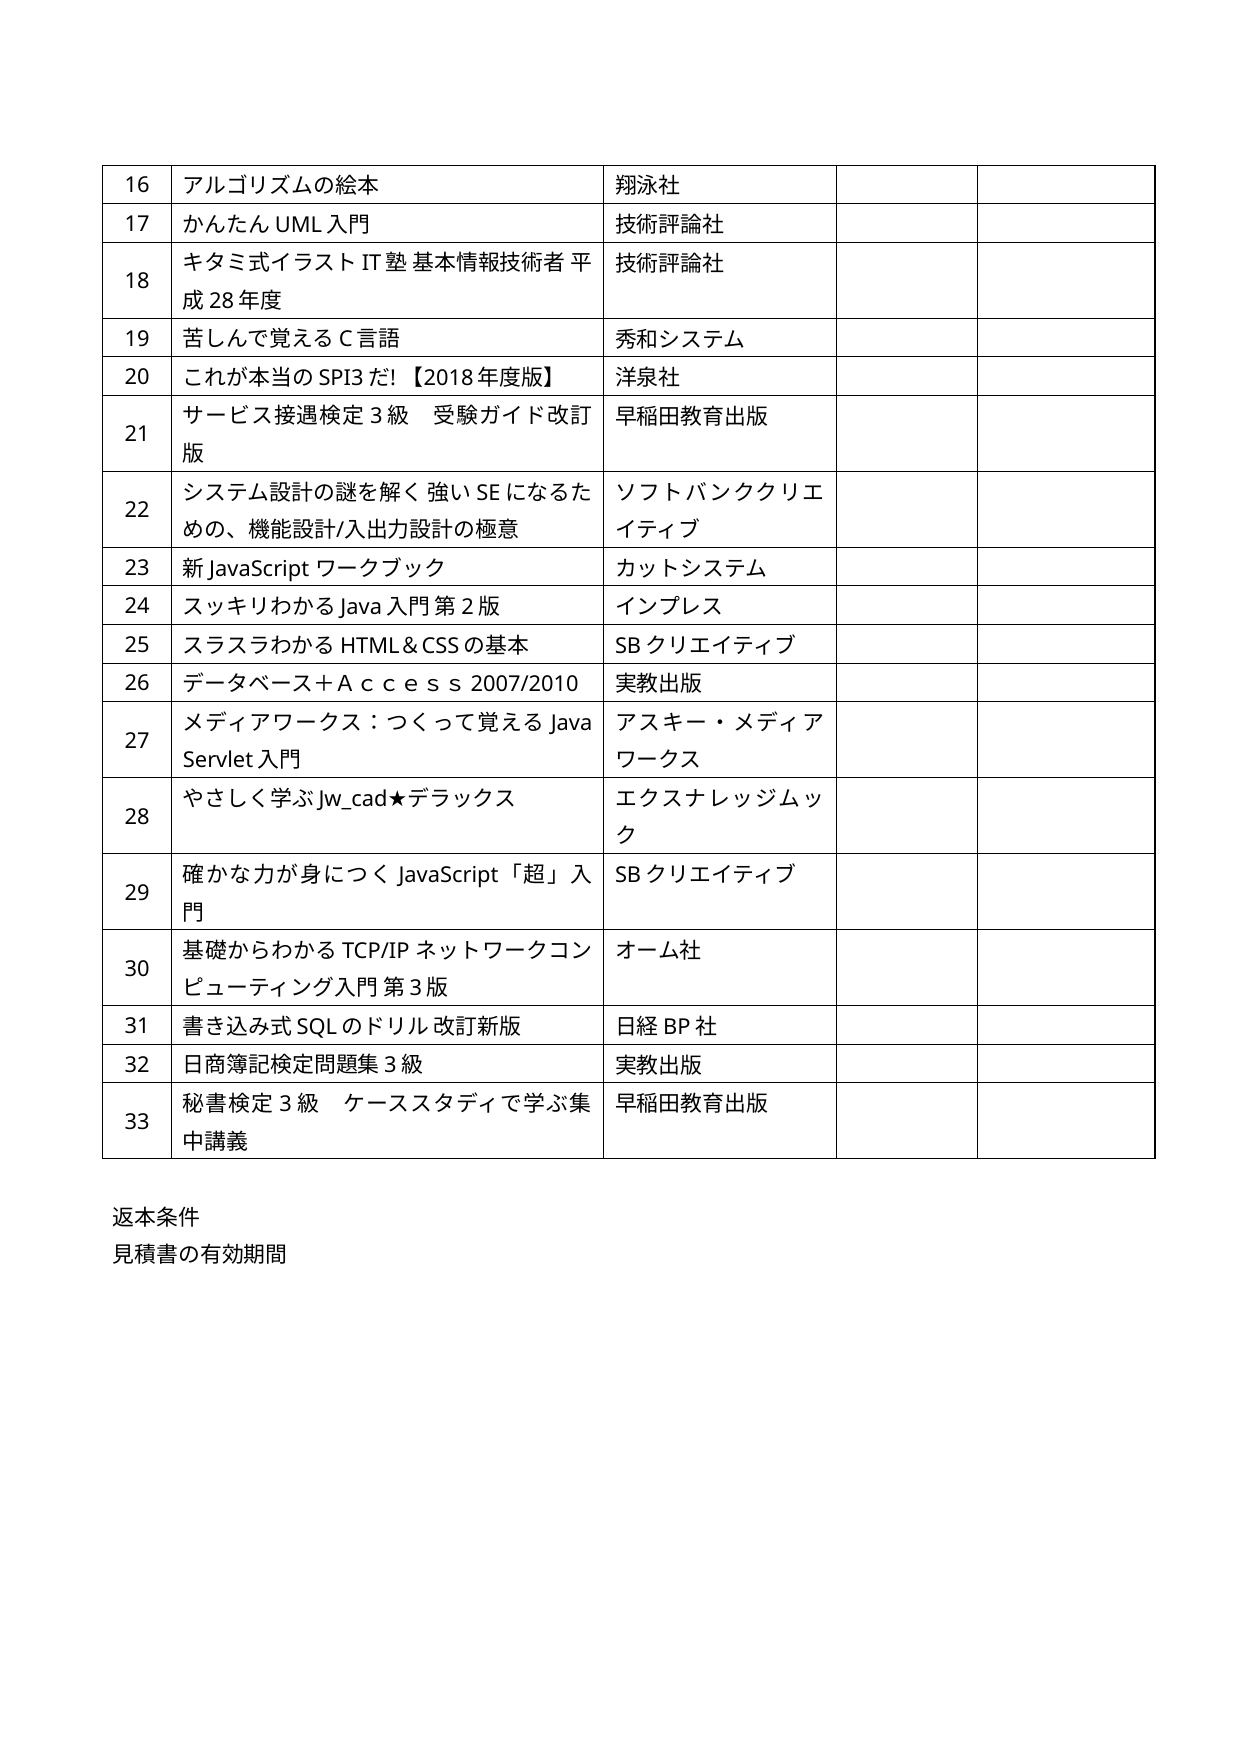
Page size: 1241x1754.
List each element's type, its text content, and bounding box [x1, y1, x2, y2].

table_cell [837, 664, 977, 701]
table_cell [837, 396, 977, 471]
table_cell 16 [103, 166, 171, 203]
table_cell ソフトバンククリエイティブ [604, 472, 836, 547]
table_cell [978, 204, 1154, 242]
table_cell 24 [103, 586, 171, 624]
table_cell [978, 778, 1154, 853]
table_cell 18 [103, 243, 171, 318]
table_cell 26 [103, 664, 171, 701]
table_cell メディアワークス：つくって覚えるJava Servlet入門 [172, 702, 603, 777]
table_cell 基礎からわかるTCP/IP ネットワークコンピューティング入門 第3版 [172, 930, 603, 1005]
table_cell アルゴリズムの絵本 [172, 166, 603, 203]
table_cell 21 [103, 396, 171, 471]
table_cell データベース＋Ａｃｃｅｓｓ2007/2010 [172, 664, 603, 701]
table_cell [837, 472, 977, 547]
table_cell サービス接遇検定3級 受験ガイド改訂版 [172, 396, 603, 471]
table_cell 29 [103, 854, 171, 929]
table_cell [837, 166, 977, 203]
table_cell [978, 1083, 1154, 1158]
table_cell [978, 357, 1154, 395]
table_cell 28 [103, 778, 171, 853]
table_cell [978, 625, 1154, 662]
table_cell スラスラわかるHTML＆CSSの基本 [172, 625, 603, 662]
table_cell これが本当のSPI3だ! 【2018年度版】 [172, 357, 603, 395]
table_cell キタミ式イラストIT塾 基本情報技術者 平成28年度 [172, 243, 603, 318]
table_cell [837, 930, 977, 1005]
table_cell 翔泳社 [604, 166, 836, 203]
table_cell [837, 1006, 977, 1044]
table_cell [978, 930, 1154, 1005]
table_cell インプレス [604, 586, 836, 624]
table_cell SBクリエイティブ [604, 625, 836, 662]
table_cell 書き込み式SQLのドリル 改訂新版 [172, 1006, 603, 1044]
table_cell 22 [103, 472, 171, 547]
table_cell [978, 243, 1154, 318]
table_cell [837, 1045, 977, 1082]
table_cell [978, 664, 1154, 701]
table_cell 確かな力が身につくJavaScript「超」入門 [172, 854, 603, 929]
table_cell [837, 243, 977, 318]
table_cell 苦しんで覚えるC言語 [172, 319, 603, 356]
table_cell 早稲田教育出版 [604, 1083, 836, 1158]
text 見積書の有効期間 [112, 1234, 1128, 1272]
table_cell [978, 586, 1154, 624]
table_cell 秘書検定3級 ケーススタディで学ぶ集中講義 [172, 1083, 603, 1158]
table_cell [837, 778, 977, 853]
table_cell やさしく学ぶJw_cad★デラックス [172, 778, 603, 853]
table_cell 25 [103, 625, 171, 662]
table_cell アスキー・メディアワークス [604, 702, 836, 777]
table_cell [837, 357, 977, 395]
table_cell 27 [103, 702, 171, 777]
table_cell 早稲田教育出版 [604, 396, 836, 471]
table_cell [837, 204, 977, 242]
table_cell [978, 854, 1154, 929]
table_cell 32 [103, 1045, 171, 1082]
table_cell [978, 1006, 1154, 1044]
table_cell 日経BP社 [604, 1006, 836, 1044]
table_cell エクスナレッジムック [604, 778, 836, 853]
table_cell [978, 548, 1154, 585]
table_cell SBクリエイティブ [604, 854, 836, 929]
table_cell かんたんUML入門 [172, 204, 603, 242]
table_cell [837, 586, 977, 624]
table_cell 洋泉社 [604, 357, 836, 395]
table_cell 33 [103, 1083, 171, 1158]
table_cell [837, 854, 977, 929]
table_cell 実教出版 [604, 664, 836, 701]
table_cell [978, 1045, 1154, 1082]
table_cell 秀和システム [604, 319, 836, 356]
table_cell [978, 319, 1154, 356]
table_cell 技術評論社 [604, 204, 836, 242]
table_cell [978, 396, 1154, 471]
table_cell [837, 319, 977, 356]
table_cell 実教出版 [604, 1045, 836, 1082]
table_cell [837, 625, 977, 662]
table_cell オーム社 [604, 930, 836, 1005]
table_cell [837, 1083, 977, 1158]
table_cell 新JavaScript ワークブック [172, 548, 603, 585]
table_cell [978, 166, 1154, 203]
table_cell [837, 548, 977, 585]
table_cell [978, 702, 1154, 777]
table_cell 日商簿記検定問題集3級 [172, 1045, 603, 1082]
table_cell 30 [103, 930, 171, 1005]
table_cell [978, 472, 1154, 547]
table_cell スッキリわかるJava入門 第2版 [172, 586, 603, 624]
table_cell 技術評論社 [604, 243, 836, 318]
text 返本条件 [112, 1197, 1128, 1234]
table_cell システム設計の謎を解く 強いSEになるための、機能設計/入出力設計の極意 [172, 472, 603, 547]
table_cell 17 [103, 204, 171, 242]
table_cell 20 [103, 357, 171, 395]
table_cell 31 [103, 1006, 171, 1044]
table_cell カットシステム [604, 548, 836, 585]
table_cell [837, 702, 977, 777]
table_cell 19 [103, 319, 171, 356]
table_cell 23 [103, 548, 171, 585]
